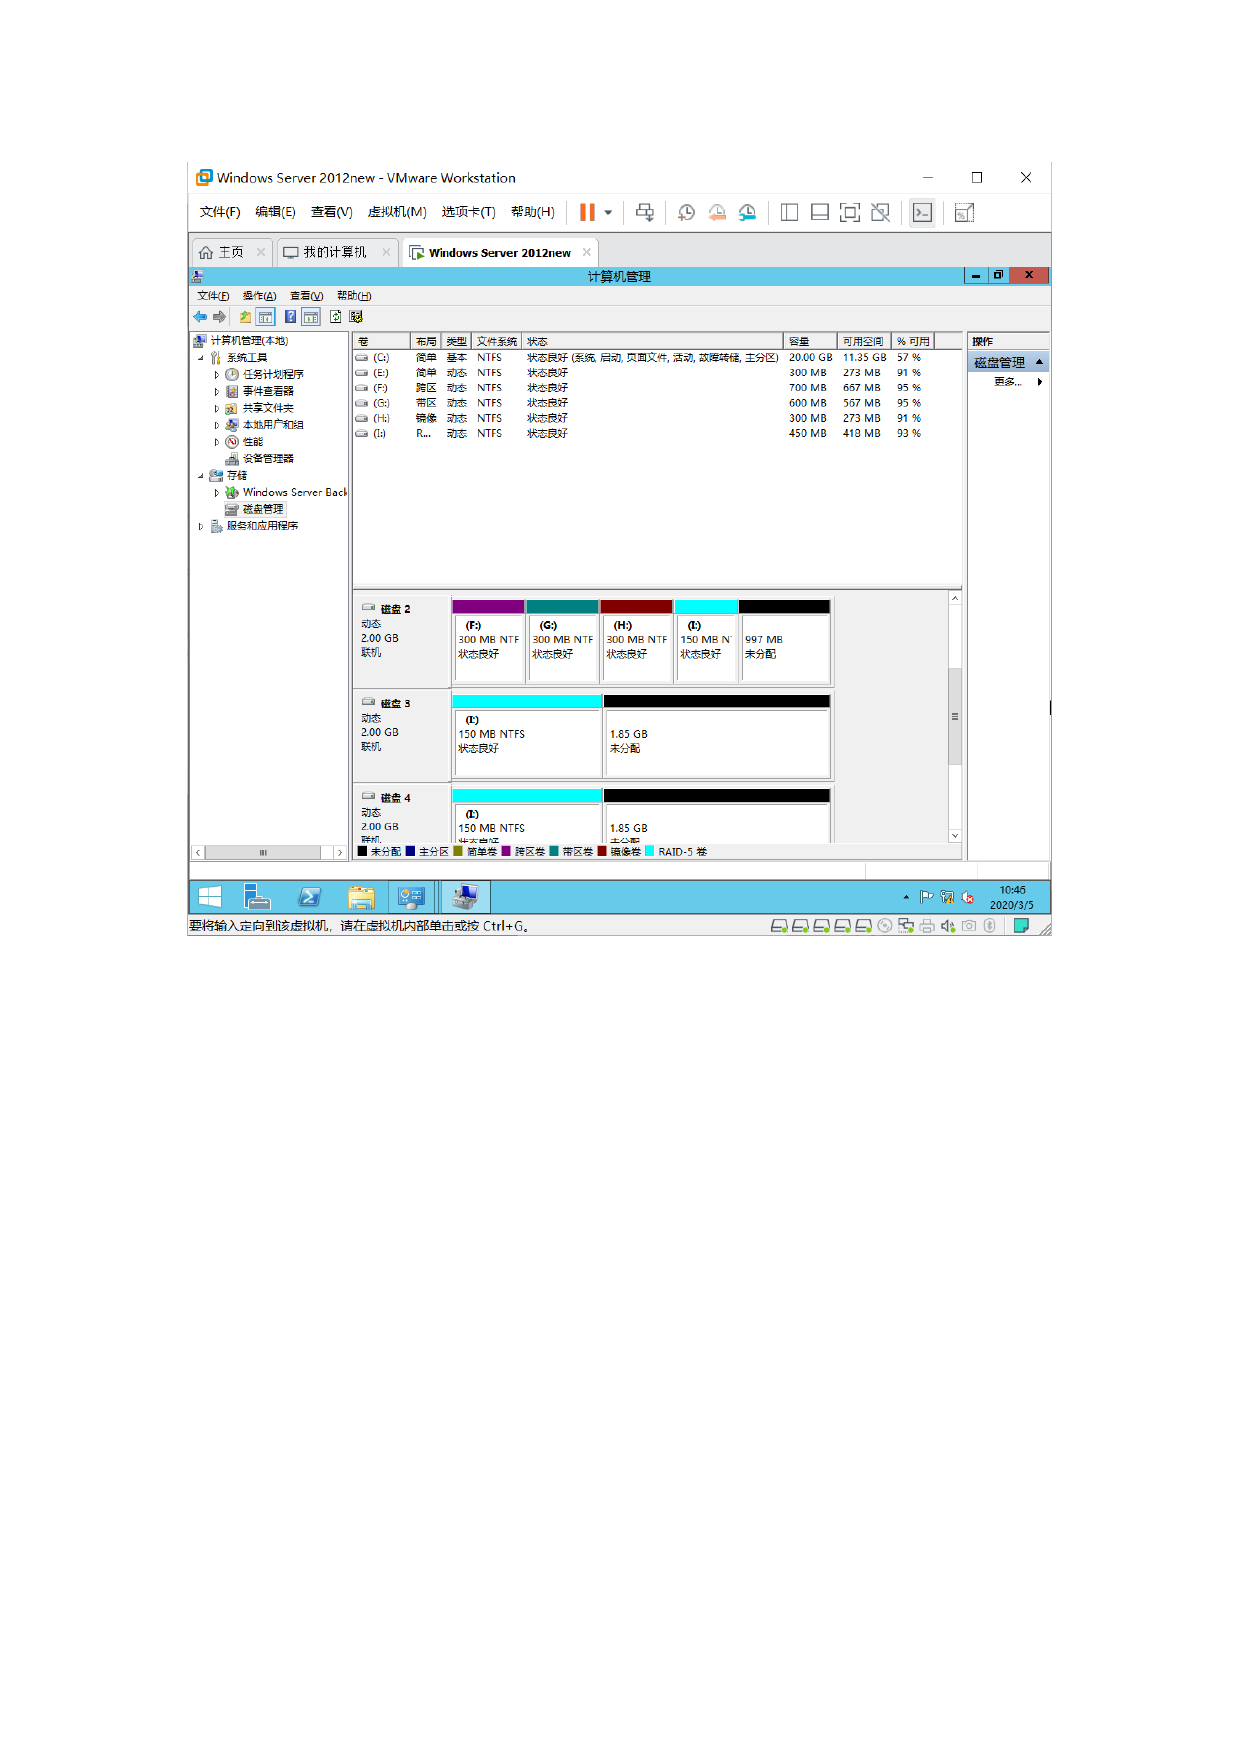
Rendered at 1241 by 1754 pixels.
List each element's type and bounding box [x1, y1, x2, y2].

picture [187, 162, 1052, 936]
